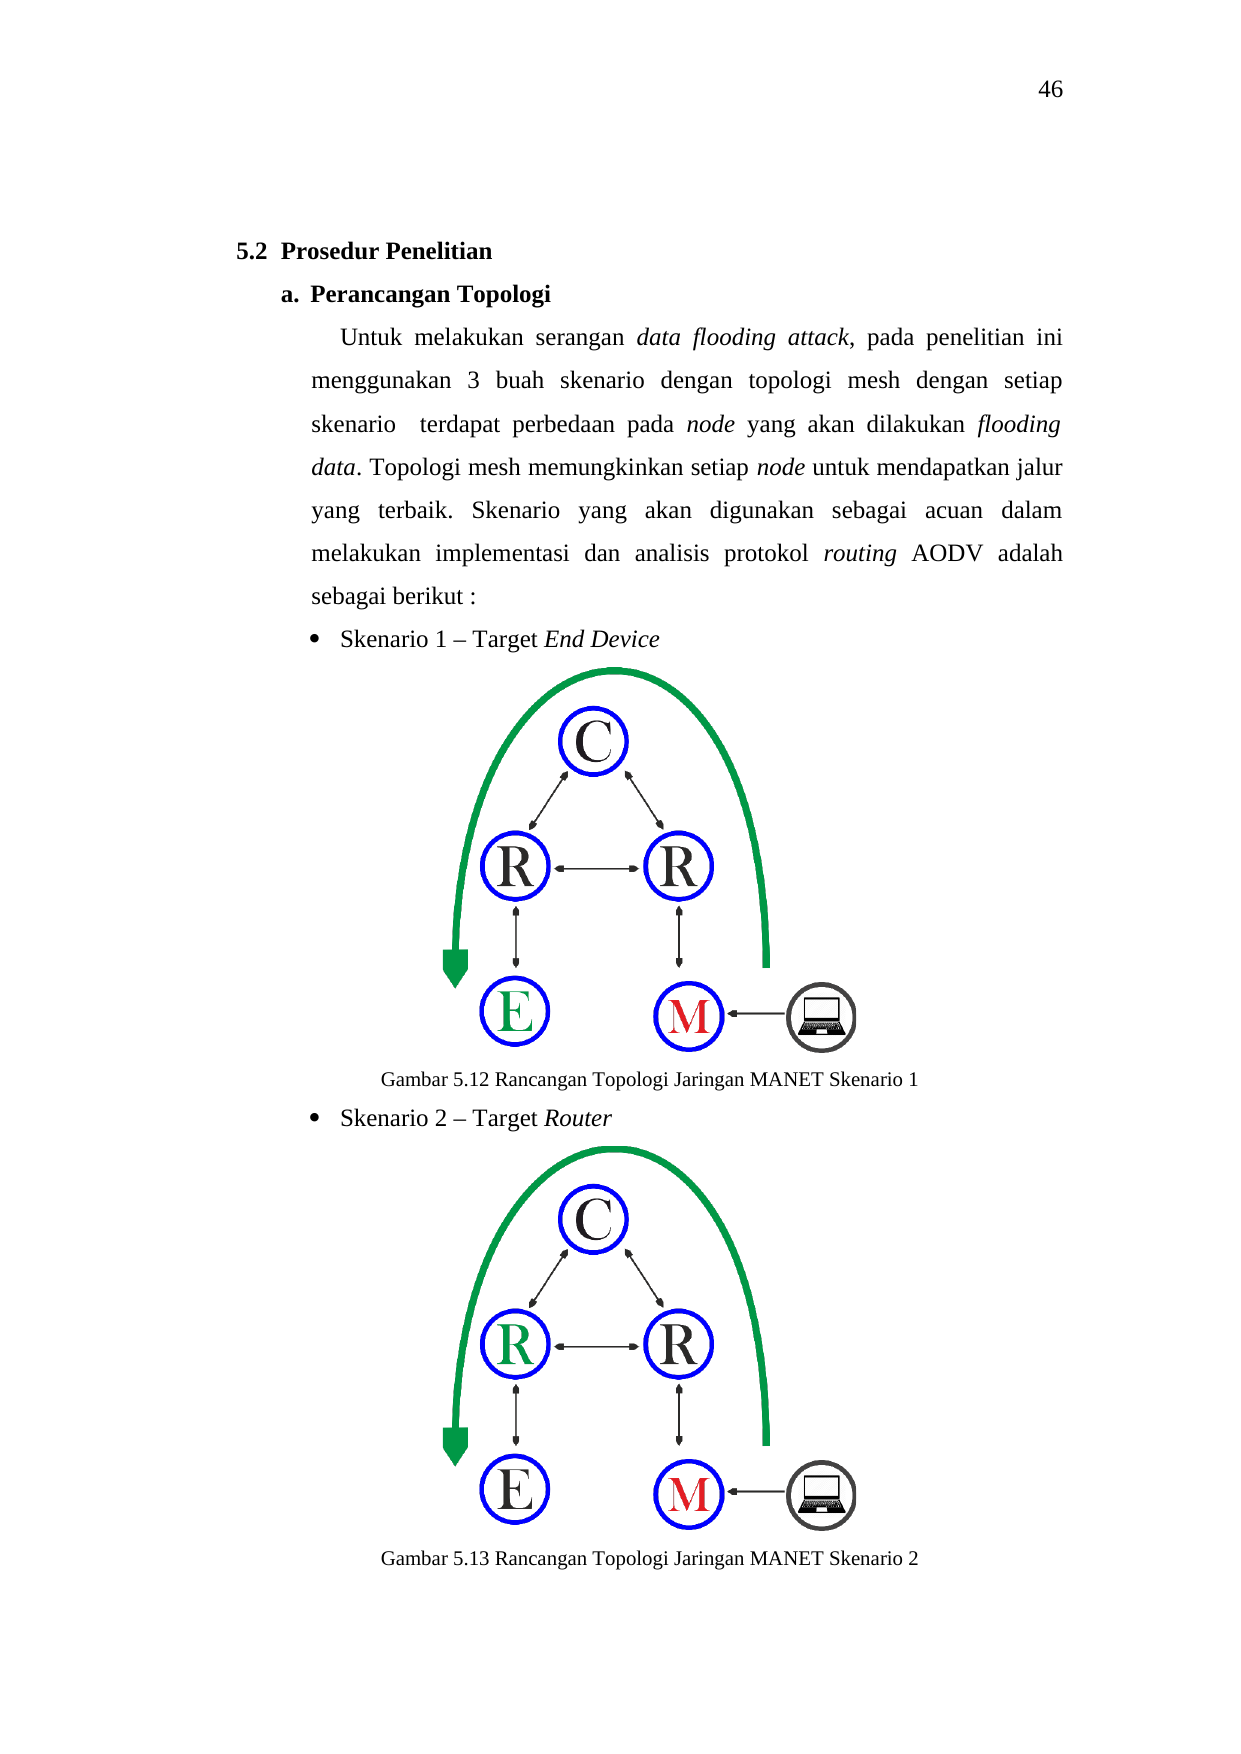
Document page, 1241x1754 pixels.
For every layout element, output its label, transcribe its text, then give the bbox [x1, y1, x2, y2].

text Gambar 5.12 Rancangan Topologi Jaringan MANET Skenario 1 [236, 1067, 1063, 1091]
list Skenario 1 – Target End Device [310, 624, 1063, 653]
text Gambar 5.13 Rancangan Topologi Jaringan MANET Skenario 2 [236, 1545, 1063, 1569]
list Skenario 2 – Target Router [310, 1103, 1063, 1132]
picture [442, 667, 857, 1053]
list Perancangan Topologi [281, 279, 1063, 308]
list Untuk melakukan serangan data flooding attack, pada penelitian ini menggunakan 3 buah skenario dengan topologi mesh dengan setiap skenario terdapat perbedaan pada node yang akan dilakukan flooding data. Topologi mesh memungkinkan setiap node untuk mendapatkan jalur yang terbaik. Skenario yang akan digunakan sebagai acuan dalam melakukan implementasi dan analisis protokol routing AODV adalah sebagai berikut : [311, 322, 1063, 610]
subtitle Prosedur Penelitian [236, 236, 1063, 265]
picture [442, 1146, 857, 1531]
